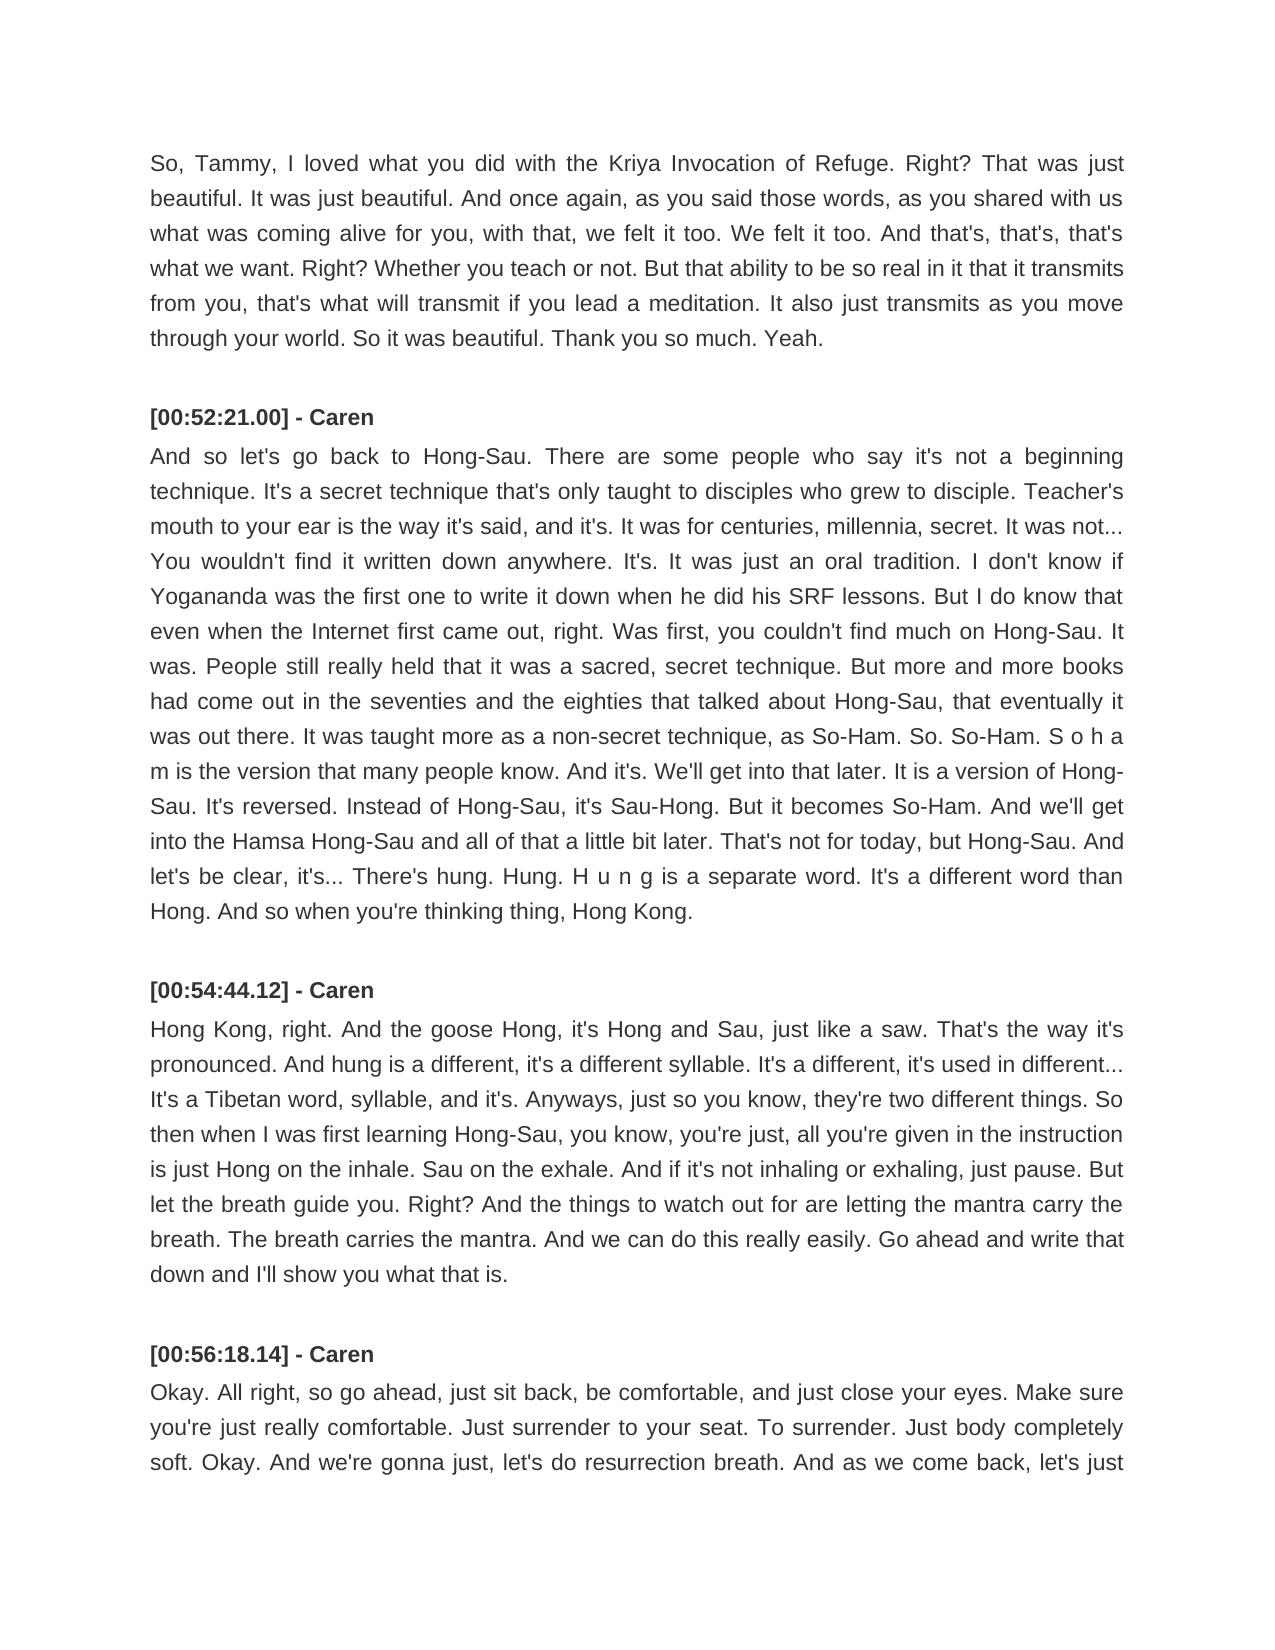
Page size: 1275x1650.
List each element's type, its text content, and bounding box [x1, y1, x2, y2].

text And so let's go back to Hong-Sau. There are some people who say it's not a beginning technique. It's a secret technique that's only taught to disciples who grew to disciple. Teacher's mouth to your ear is the way it's said, and it's. It was for centuries, millennia, secret. It was not... You wouldn't find it written down anywhere. It's. It was just an oral tradition. I don't know if Yogananda was the first one to write it down when he did his SRF lessons. But I do know that even when the Internet first came out, right. Was first, you couldn't find much on Hong-Sau. It was. People still really held that it was a sacred, secret technique. But more and more books had come out in the seventies and the eighties that talked about Hong-Sau, that eventually it was out there. It was taught more as a non-secret technique, as So-Ham. So. So-Ham. S o h a m is the version that many people know. And it's. We'll get into that later. It is a version of Hong-Sau. It's reversed. Instead of Hong-Sau, it's Sau-Hong. But it becomes So-Ham. And we'll get into the Hamsa Hong-Sau and all of that a little bit later. That's not for today, but Hong-Sau. And let's be clear, it's... There's hung. Hung. H u n g is a separate word. It's a different word than Hong. And so when you're thinking thing, Hong Kong. [150, 443, 1125, 924]
text Hong Kong, right. And the goose Hong, it's Hong and Sau, just like a saw. That's the way it's pronounced. And hung is a different, it's a different syllable. It's a different, it's used in different... It's a Tibetan word, syllable, and it's. Anyways, just so you know, they're two different things. So then when I was first learning Hong-Sau, you know, you're just, all you're given in the instruction is just Hong on the inhale. Sau on the exhale. And if it's not inhaling or exhaling, just pause. But let the breath guide you. Right? And the things to watch out for are letting the mantra carry the breath. The breath carries the mantra. And we can do this really easily. Go ahead and write that down and I'll show you what that is. [150, 1016, 1125, 1288]
text So, Tammy, I loved what you did with the Kriya Invocation of Refuge. Right? That was just beautiful. It was just beautiful. And once again, as you said those words, as you shared with us what was coming alive for you, with that, we felt it too. We felt it too. And that's, that's, that's what we want. Right? Whether you teach or not. But that ability to be so real in it that it transmits from you, that's what will transmit if you lead a meditation. It also just transmits as you move through your world. So it was beautiful. Thank you so much. Yeah. [150, 150, 1125, 351]
subtitle [00:54:44.12] - Caren [150, 977, 1125, 1004]
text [150, 1379, 1125, 1476]
subtitle [00:56:18.14] - Caren [150, 1341, 1125, 1367]
subtitle [00:52:21.00] - Caren [150, 404, 1125, 431]
